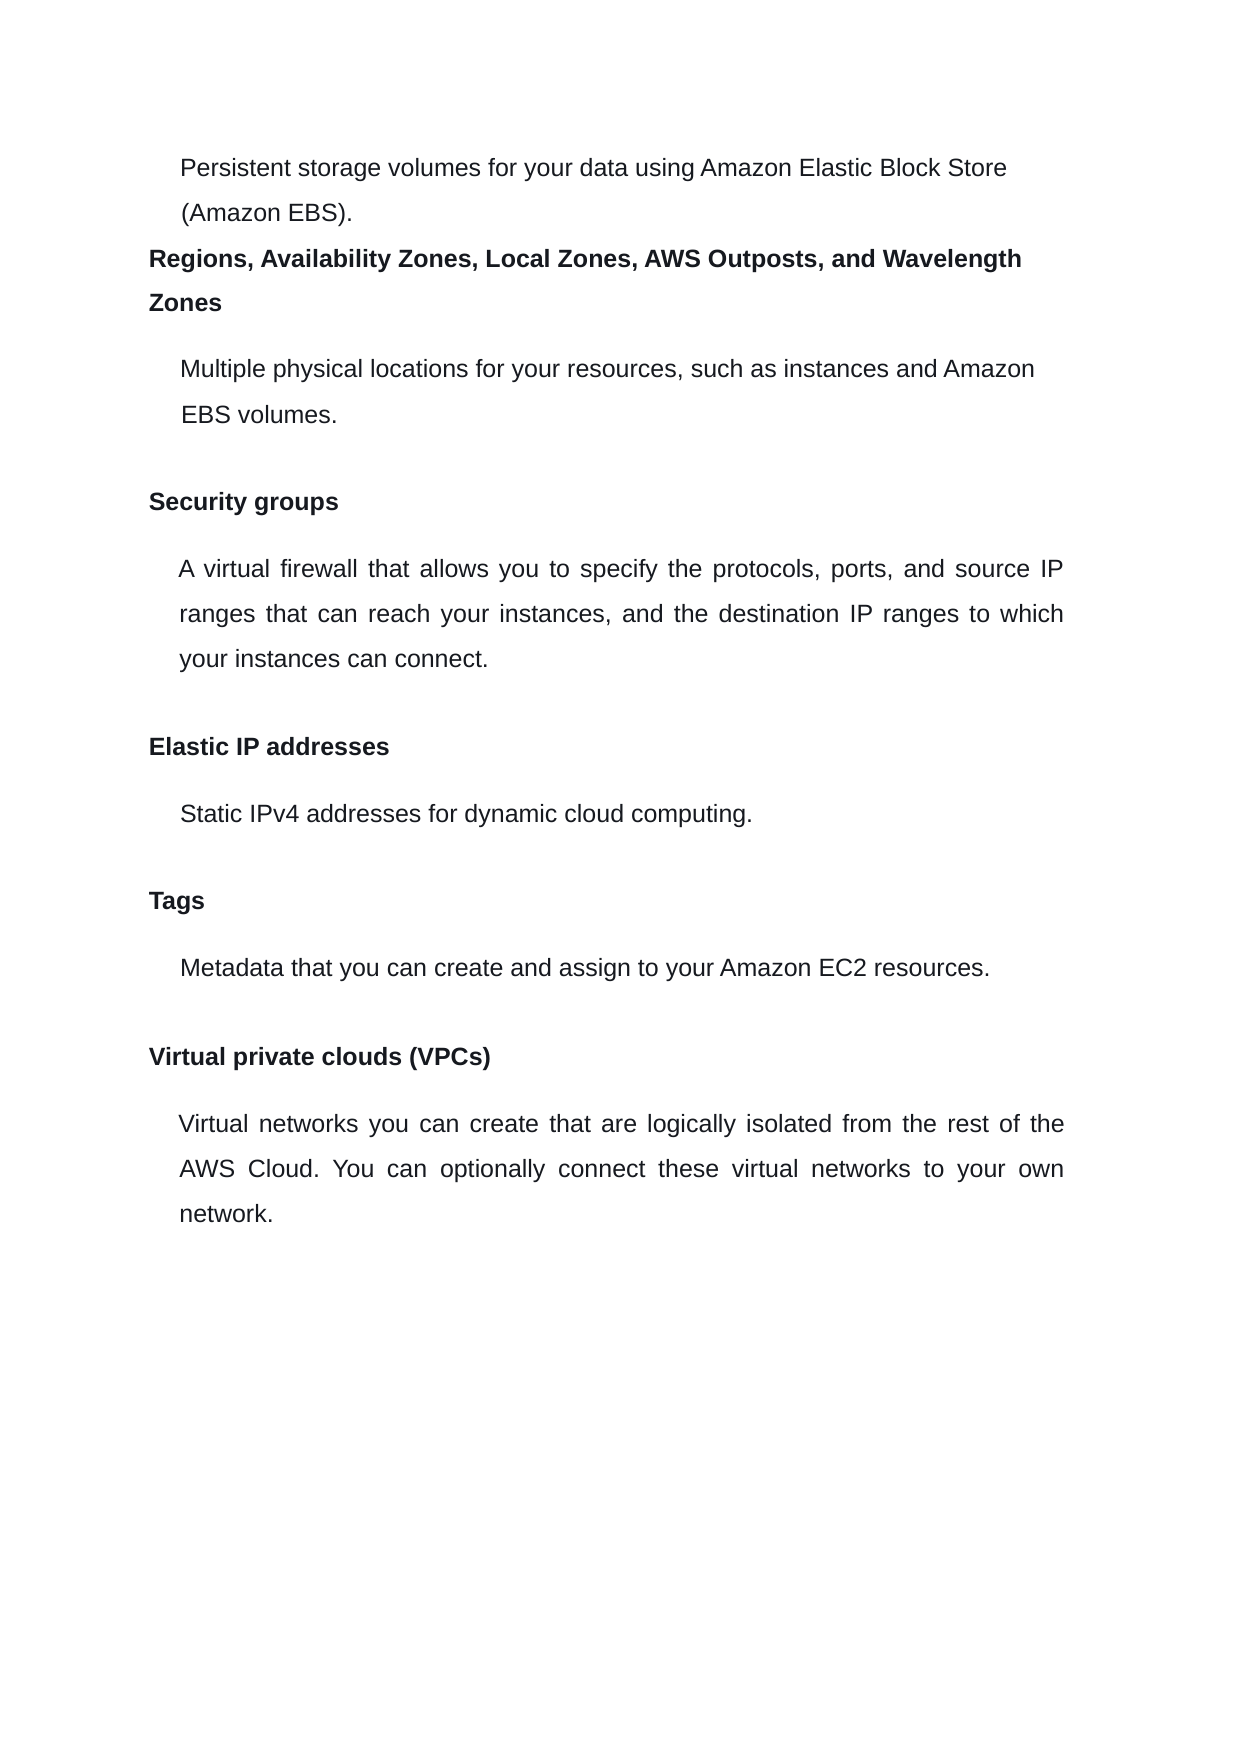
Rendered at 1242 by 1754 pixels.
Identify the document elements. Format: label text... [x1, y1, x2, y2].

text Security groups [148, 487, 1090, 516]
text Regions, Availability Zones, Local Zones, AWS Outposts, and Wavelength [148, 244, 1090, 273]
text Multiple physical locations for your resources, such as instances and Amazon EBS volumes. [180, 354, 1084, 428]
text A virtual firewall that allows you to specify the protocols, ports, and source IP ranges that can reach your instances, and the destination IP ranges to which your instances can connect. [178, 554, 1066, 673]
text Virtual private clouds (VPCs) [148, 1042, 1090, 1071]
text Static IPv4 addresses for dynamic cloud computing. [180, 799, 1084, 827]
text Zones [148, 288, 1090, 317]
text Tags [148, 886, 1090, 915]
text Virtual networks you can create that are logically isolated from the rest of the AWS Cloud. You can optionally connect these virtual networks to your own network. [178, 1108, 1066, 1228]
text Elastic IP addresses [148, 732, 1090, 761]
text Metadata that you can create and assign to your Amazon EC2 resources. [180, 952, 1084, 981]
text Persistent storage volumes for your data using Amazon Elastic Block Store (Amazon EBS). [180, 153, 1084, 227]
